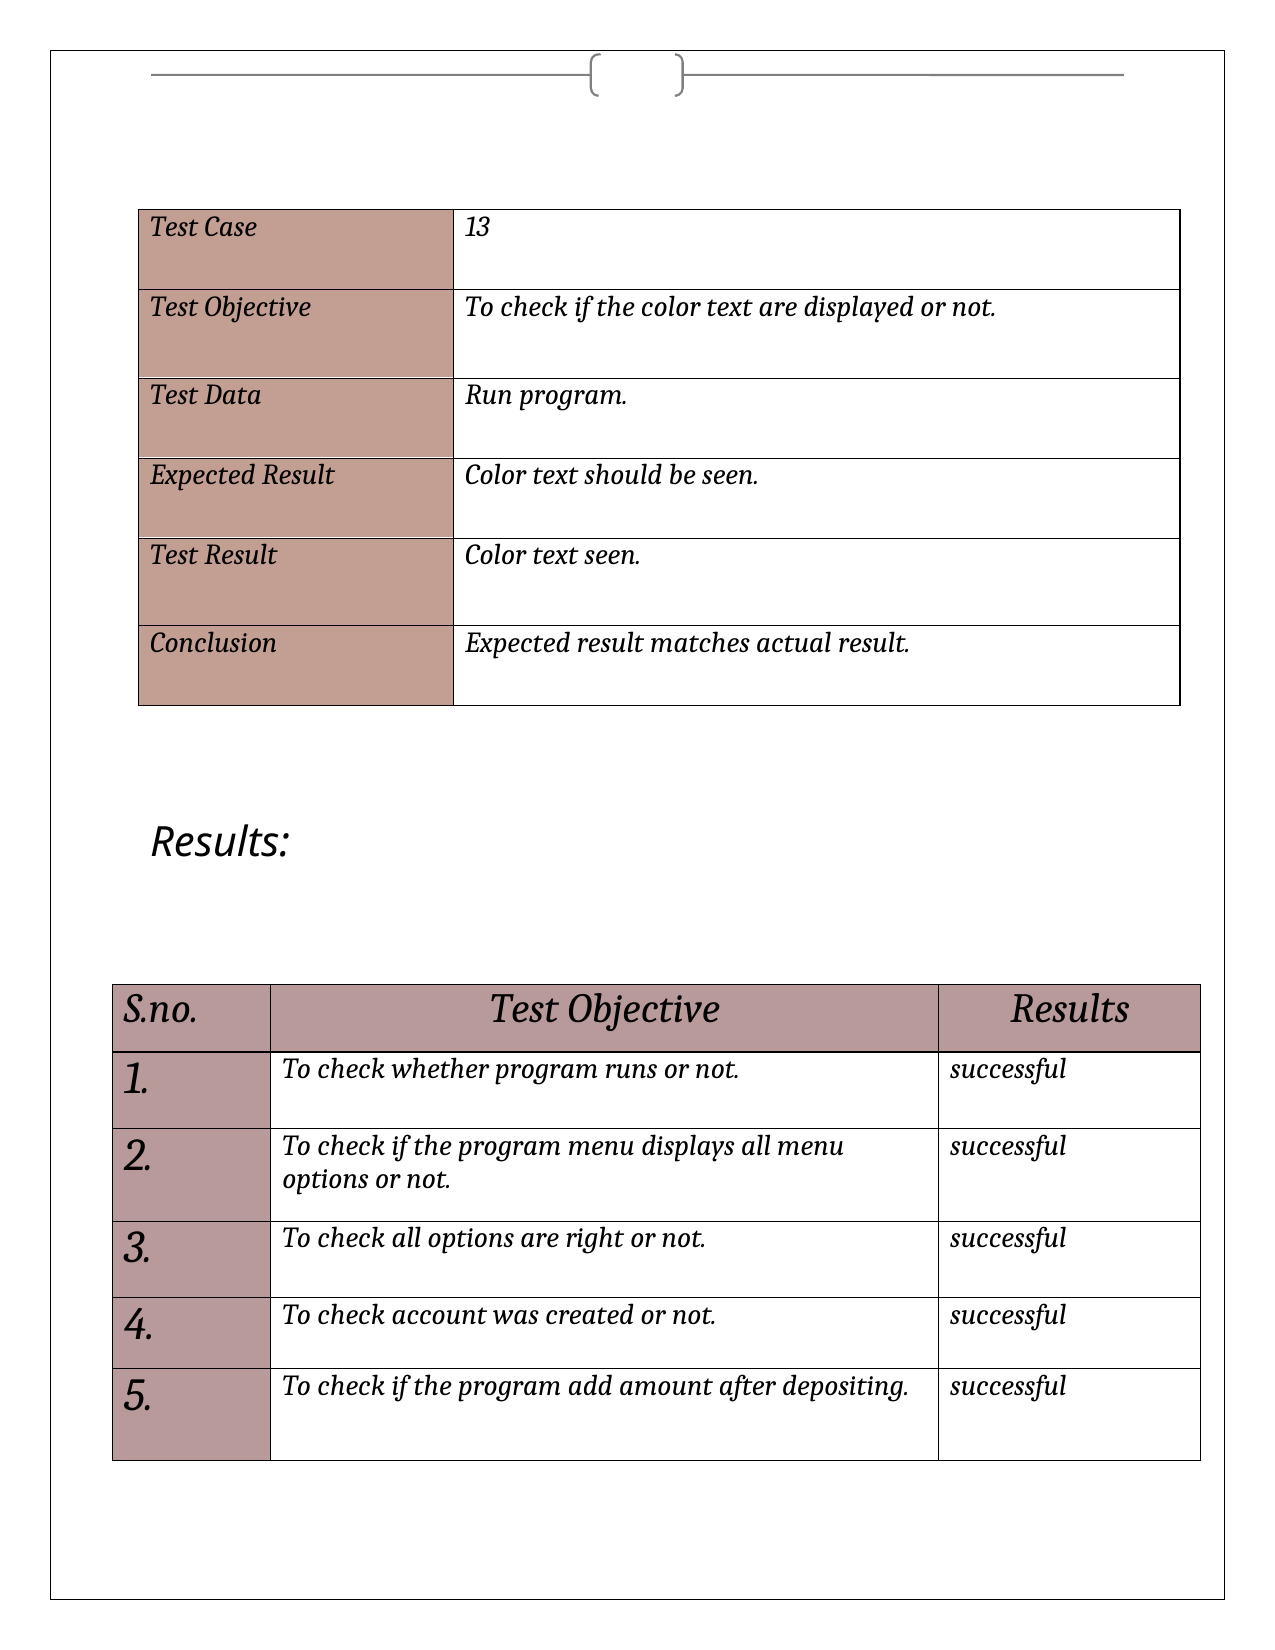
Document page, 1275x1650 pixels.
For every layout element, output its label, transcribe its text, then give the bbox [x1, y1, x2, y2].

table_cell Conclusion [139, 626, 453, 705]
text Results: [150, 812, 1125, 869]
table_cell successful [939, 1053, 1200, 1128]
table_cell Color text should be seen. [454, 459, 1179, 537]
table_cell Expected result matches actual result. [454, 626, 1179, 705]
table_header Results [939, 985, 1200, 1051]
table_cell To check whether program runs or not. [271, 1053, 938, 1128]
table_header Test Case [139, 210, 453, 289]
table_cell 5. [113, 1369, 270, 1460]
table_cell To check account was created or not. [271, 1298, 938, 1368]
table_cell Color text seen. [454, 539, 1179, 625]
table_cell Test Objective [139, 290, 453, 377]
table_cell 2. [113, 1129, 270, 1221]
table_header 13 [454, 210, 1179, 289]
table_cell Test Data [139, 379, 453, 457]
table_cell successful [939, 1129, 1200, 1221]
table_cell Run program. [454, 379, 1179, 457]
table_cell To check if the program menu displays all menu options or not. [271, 1129, 938, 1221]
table_cell 3. [113, 1222, 270, 1297]
table_cell 4. [113, 1298, 270, 1368]
table_cell Test Result [139, 539, 453, 625]
table_cell To check if the color text are displayed or not. [454, 290, 1179, 377]
table_cell Expected Result [139, 459, 453, 537]
table_header Test Objective [271, 985, 938, 1051]
table_cell To check if the program add amount after depositing. [271, 1369, 938, 1460]
table_cell successful [939, 1222, 1200, 1297]
table_cell successful [939, 1298, 1200, 1368]
table_cell To check all options are right or not. [271, 1222, 938, 1297]
table_cell successful [939, 1369, 1200, 1460]
table_header S.no. [113, 985, 270, 1051]
table_cell 1. [113, 1053, 270, 1128]
